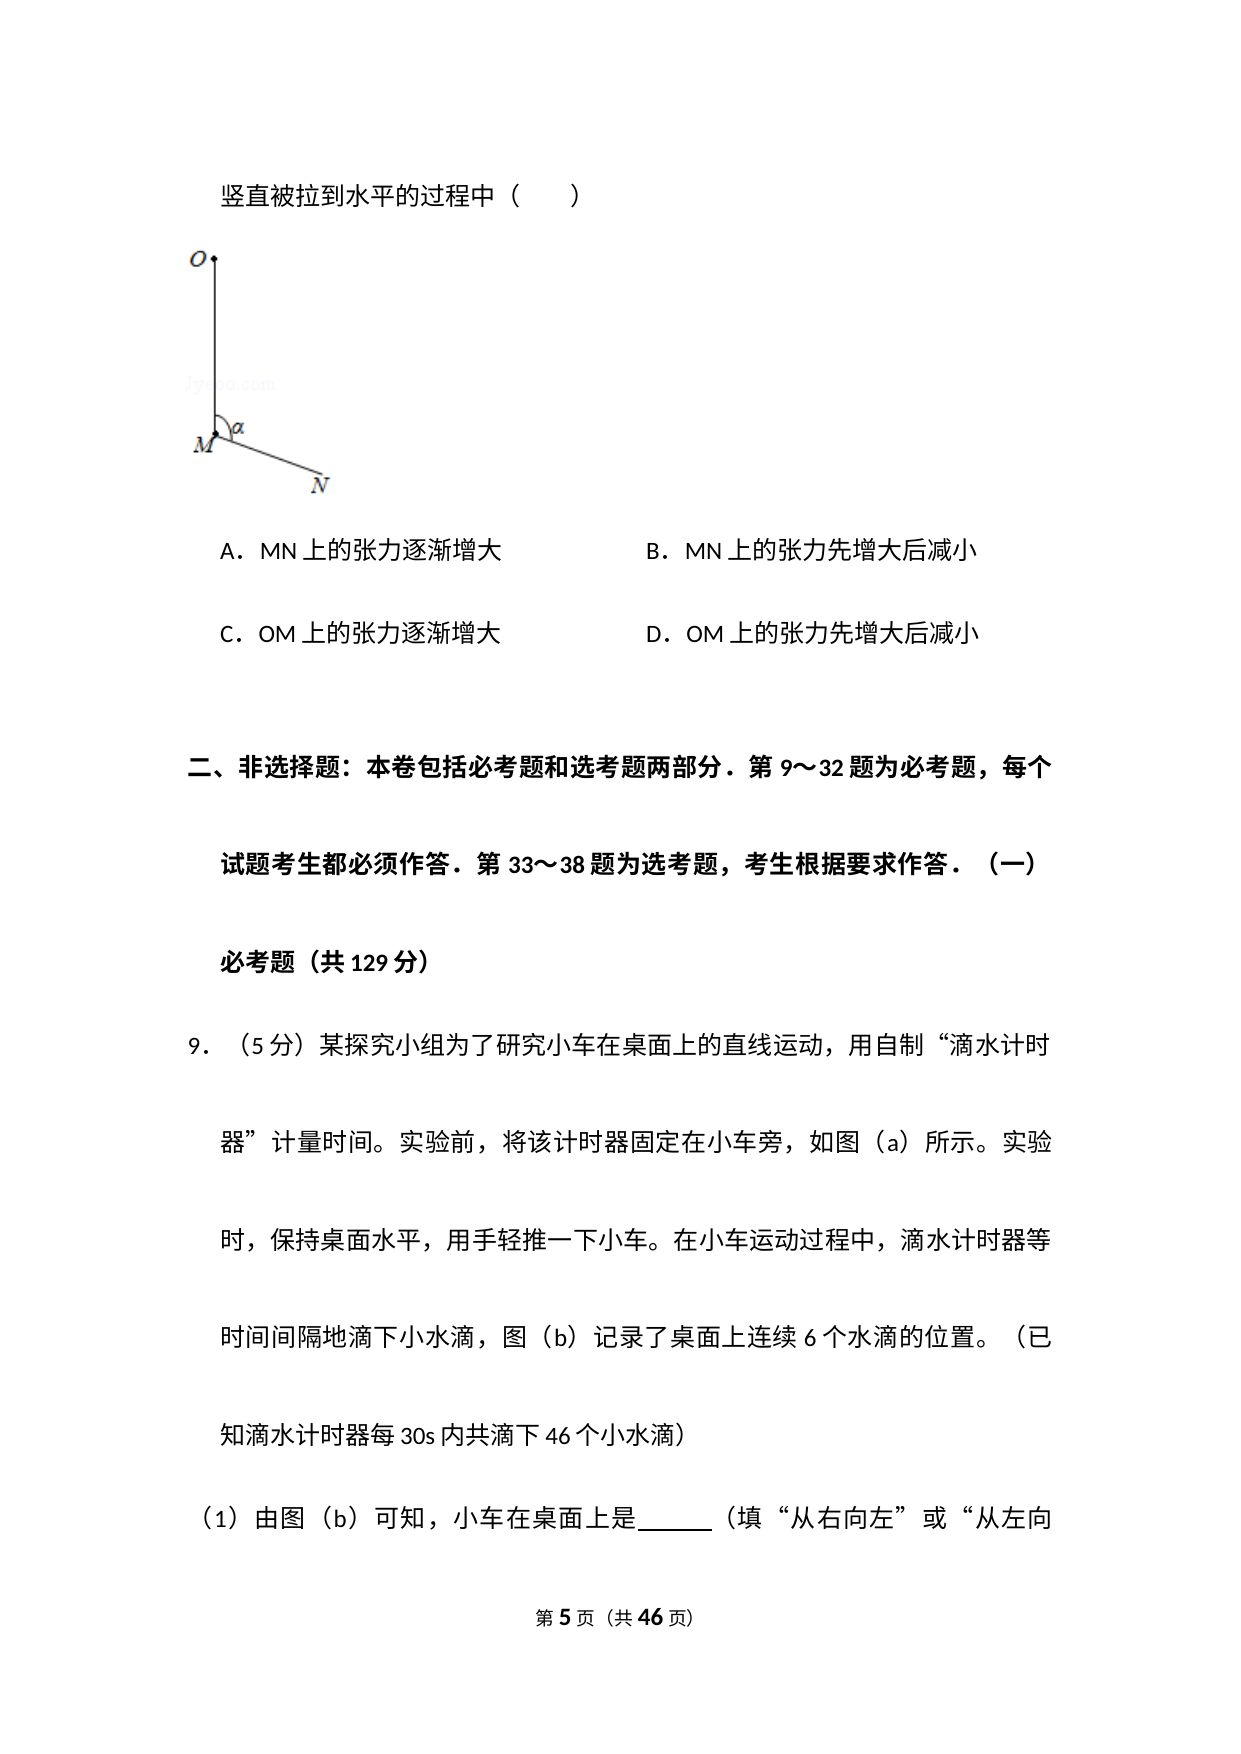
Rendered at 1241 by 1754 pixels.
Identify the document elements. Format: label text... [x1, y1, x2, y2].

picture [183, 245, 335, 498]
text C．OM上的张力逐渐增大 D．OM上的张力先增大后减小 [187, 599, 1053, 664]
text 8．（6分）如图，柔软轻绳ON的一端O固定，其中间某点M拴一重物，用手拉住绳的另一端N．初始时，OM竖直且MN被拉直，OM与MN之间的夹角α（α＞）。现将重物向右上方缓慢拉起，并保持夹角α不变，在OM由竖直被拉到水平的过程中（ ） [187, 162, 1053, 227]
text 9．（5分）某探究小组为了研究小车在桌面上的直线运动，用自制“滴水计时器”计量时间。实验前，将该计时器固定在小车旁，如图（a）所示。实验时，保持桌面水平，用手轻推一下小车。在小车运动过程中，滴水计时器等时间间隔地滴下小水滴，图（b）记录了桌面上连续6个水滴的位置。（已知滴水计时器每30s内共滴下46个小水滴） [187, 1011, 1053, 1466]
text A．MN上的张力逐渐增大 B．MN上的张力先增大后减小 [187, 516, 1053, 581]
text 二、非选择题：本卷包括必考题和选考题两部分．第9～32题为必考题，每个试题考生都必须作答．第33～38题为选考题，考生根据要求作答．（一）必考题（共129分） [187, 733, 1053, 993]
text （1）由图（b）可知，小车在桌面上是 （填“从右向左”或“从左向右”）运动的。 [187, 1484, 1053, 1549]
